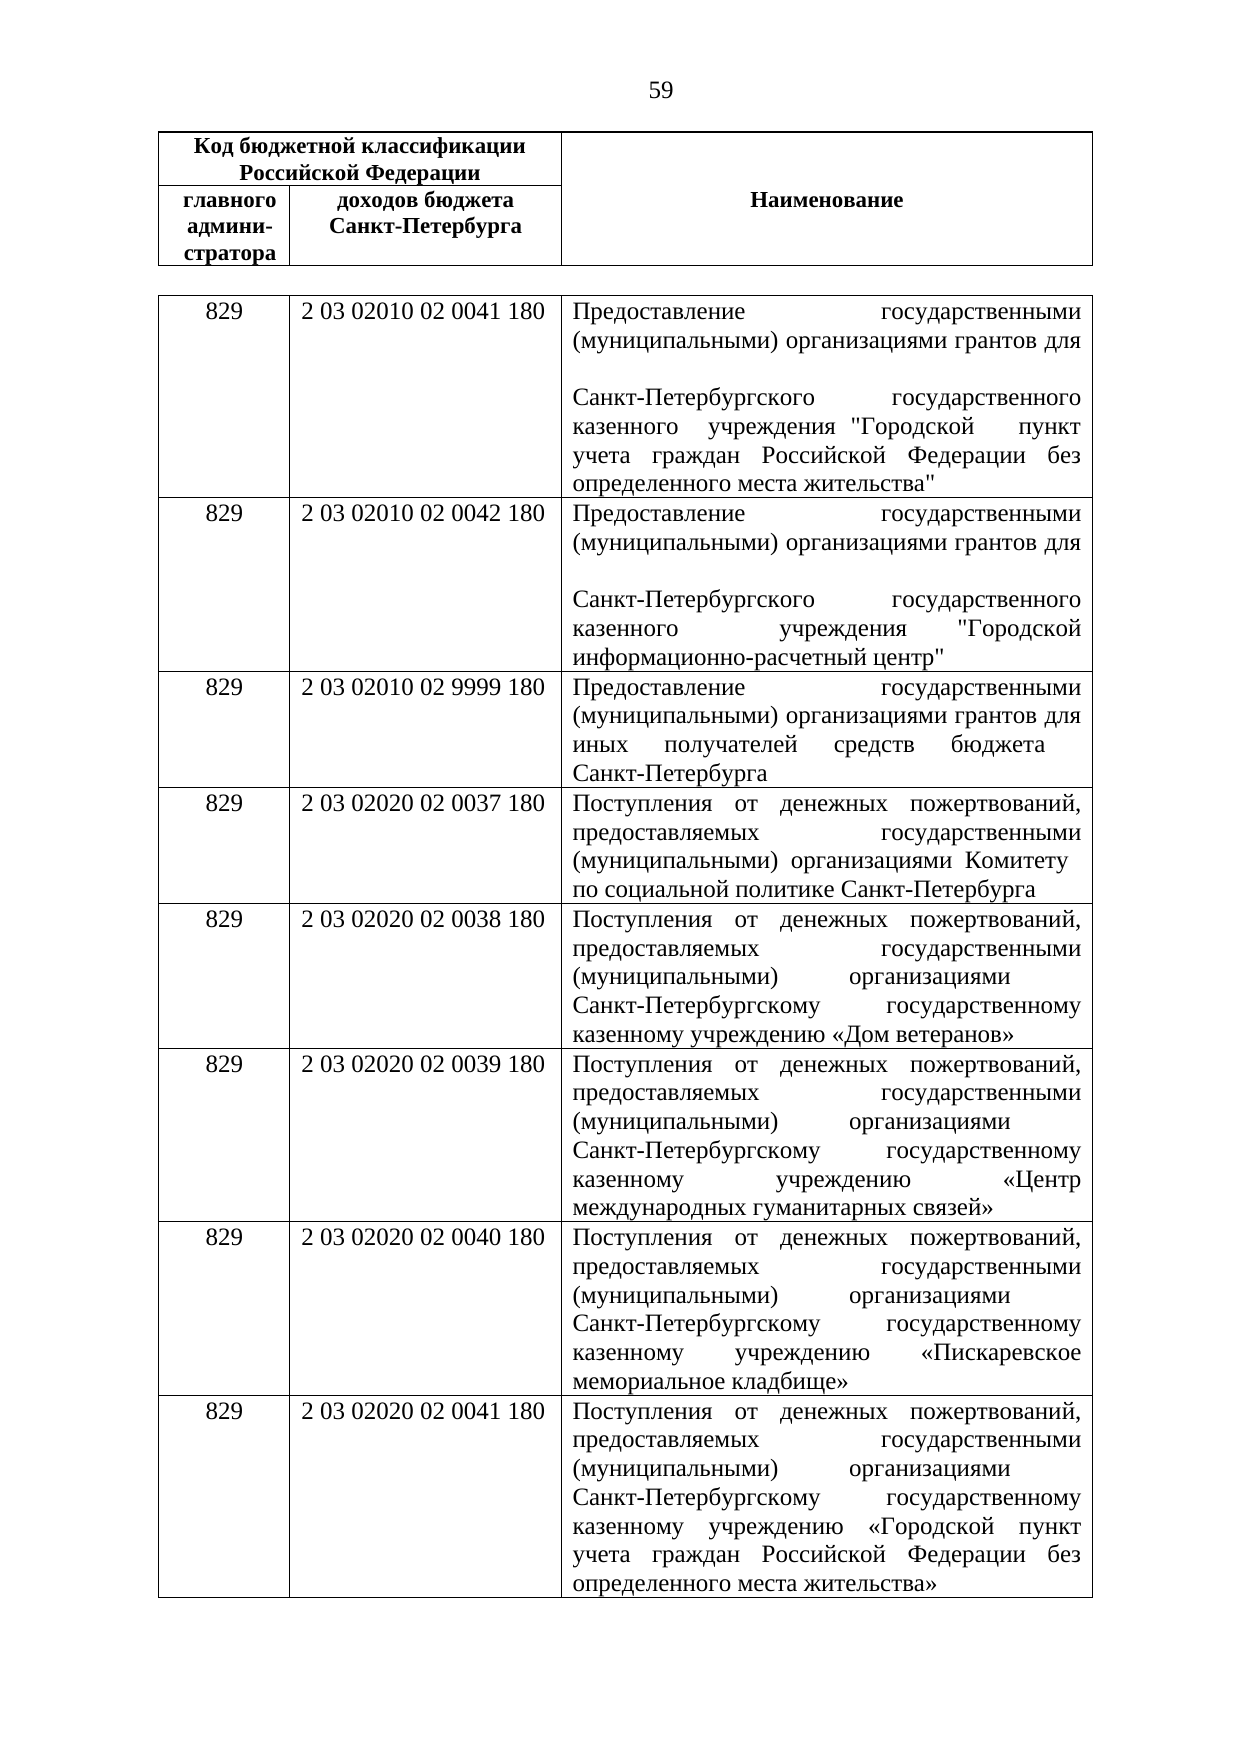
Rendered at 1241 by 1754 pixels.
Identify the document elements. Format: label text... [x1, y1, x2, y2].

table_cell 2 03 02020 02 0041 180 [290, 1396, 561, 1597]
table_cell 829 [159, 1049, 289, 1221]
table_cell Поступления от денежных пожертвований, предоставляемых государственными (муниципальными) организациями Санкт-Петербургскому государственному казенному учреждению «Городской пункт учета граждан Российской Федерации без определенного места жительства» [562, 1396, 1092, 1597]
table_cell Поступления от денежных пожертвований, предоставляемых государственными (муниципальными) организациями Санкт-Петербургскому государственному казенному учреждению «Дом ветеранов» [562, 904, 1092, 1048]
table_cell 829 [159, 1396, 289, 1597]
table_cell 2 03 02010 02 0042 180 [290, 498, 561, 671]
table_cell 829 [159, 296, 289, 497]
table_cell 2 03 02020 02 0038 180 [290, 904, 561, 1048]
table_cell Поступления от денежных пожертвований, предоставляемых государственными (муниципальными) организациями Санкт-Петербургскому государственному казенному учреждению «Пискаревское мемориальное кладбище» [562, 1222, 1092, 1395]
table_cell Поступления от денежных пожертвований, предоставляемых государственными (муниципальными) организациями Комитету по социальной политике Санкт-Петербурга [562, 788, 1092, 903]
table_cell 2 03 02010 02 9999 180 [290, 672, 561, 787]
table_cell 2 03 02010 02 0041 180 [290, 296, 561, 497]
table_cell 2 03 02020 02 0039 180 [290, 1049, 561, 1221]
table_cell 829 [159, 788, 289, 903]
table_cell Предоставление государственными (муниципальными) организациями грантов для иных получателей средств бюджета Санкт-Петербурга [562, 672, 1092, 787]
table_cell Предоставление государственными (муниципальными) организациями грантов для Санкт-Петербургского государственного казенного учреждения "Городской информационно-расчетный центр" [562, 498, 1092, 671]
table_cell Поступления от денежных пожертвований, предоставляемых государственными (муниципальными) организациями Санкт-Петербургскому государственному казенному учреждению «Центр международных гуманитарных связей» [562, 1049, 1092, 1221]
table_cell 2 03 02020 02 0037 180 [290, 788, 561, 903]
table_cell 829 [159, 498, 289, 671]
table_cell 829 [159, 904, 289, 1048]
table_cell 829 [159, 1222, 289, 1395]
table_cell Предоставление государственными (муниципальными) организациями грантов для Санкт-Петербургского государственного казенного учреждения "Городской пункт учета граждан Российской Федерации без определенного места жительства" [562, 296, 1092, 497]
table_cell 2 03 02020 02 0040 180 [290, 1222, 561, 1395]
table_cell 829 [159, 672, 289, 787]
